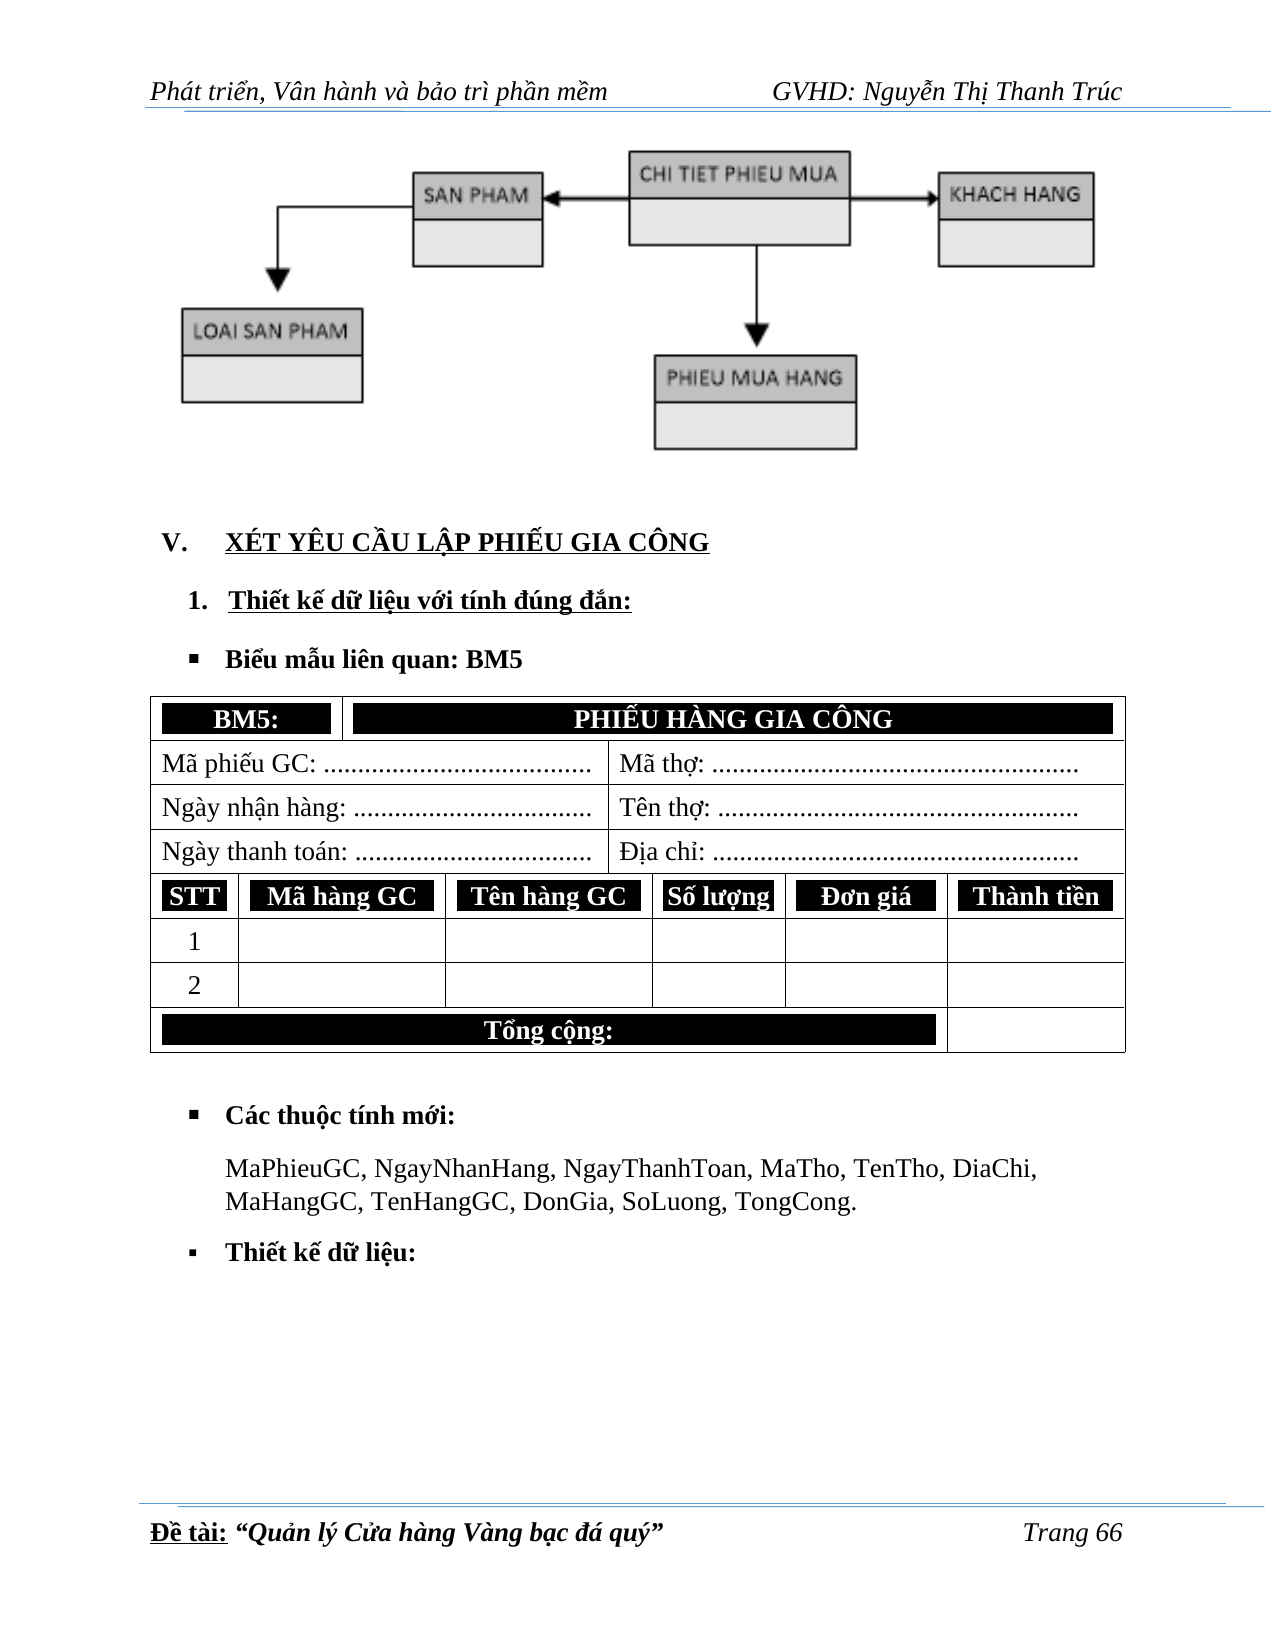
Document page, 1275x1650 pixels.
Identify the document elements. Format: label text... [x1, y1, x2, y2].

table_cell [446, 963, 652, 1007]
list Các thuộc tính mới: [187, 1099, 1125, 1130]
table_cell Mã hàng GC [239, 874, 445, 917]
table_cell [446, 919, 652, 962]
table_cell Số lượng [653, 874, 785, 917]
table_cell Ngày thanh toán: [151, 830, 608, 873]
table_cell [239, 963, 445, 1007]
table_cell Tên thợ: [609, 784, 1125, 828]
table_cell [948, 918, 1125, 962]
table_cell Ngày nhận hàng: [151, 785, 608, 828]
table_cell Địa chỉ: [609, 829, 1125, 873]
table_cell [786, 919, 947, 962]
table_cell Thành tiền [948, 873, 1125, 917]
list Thiết kế dữ liệu: [187, 1236, 1125, 1267]
table_cell Tổng cộng: [151, 1008, 947, 1051]
table_cell [653, 963, 785, 1007]
table_cell STT [151, 874, 238, 917]
table_cell [239, 919, 445, 962]
table_cell [948, 962, 1125, 1007]
table_header PHIẾU HÀNG GIA CÔNG [343, 697, 1125, 740]
list Biểu mẫu liên quan: BM5 [187, 643, 1125, 674]
picture [167, 150, 1108, 457]
table_cell [653, 919, 785, 962]
subtitle XÉT YÊU CẦU LẬP PHIẾU GIA CÔNG [187, 526, 1125, 557]
subtitle Thiết kế dữ liệu với tính đúng đắn: [187, 584, 1125, 616]
table_cell [948, 1007, 1125, 1051]
table_cell Mã thợ: [609, 740, 1125, 784]
table_cell Đơn giá [786, 874, 947, 917]
table_cell [786, 963, 947, 1007]
table_cell Mã phiếu GC: [151, 741, 608, 784]
table_cell 1 [151, 919, 238, 962]
table_header BM5: [151, 697, 342, 740]
table_cell 2 [151, 963, 238, 1007]
text MaPhieuGC, NgayNhanHang, NgayThanhToan, MaTho, TenTho, DiaChi, MaHangGC, TenHangGC, DonGia, SoLuong, TongCong. [225, 1152, 1125, 1217]
table_cell Tên hàng GC [446, 874, 652, 917]
